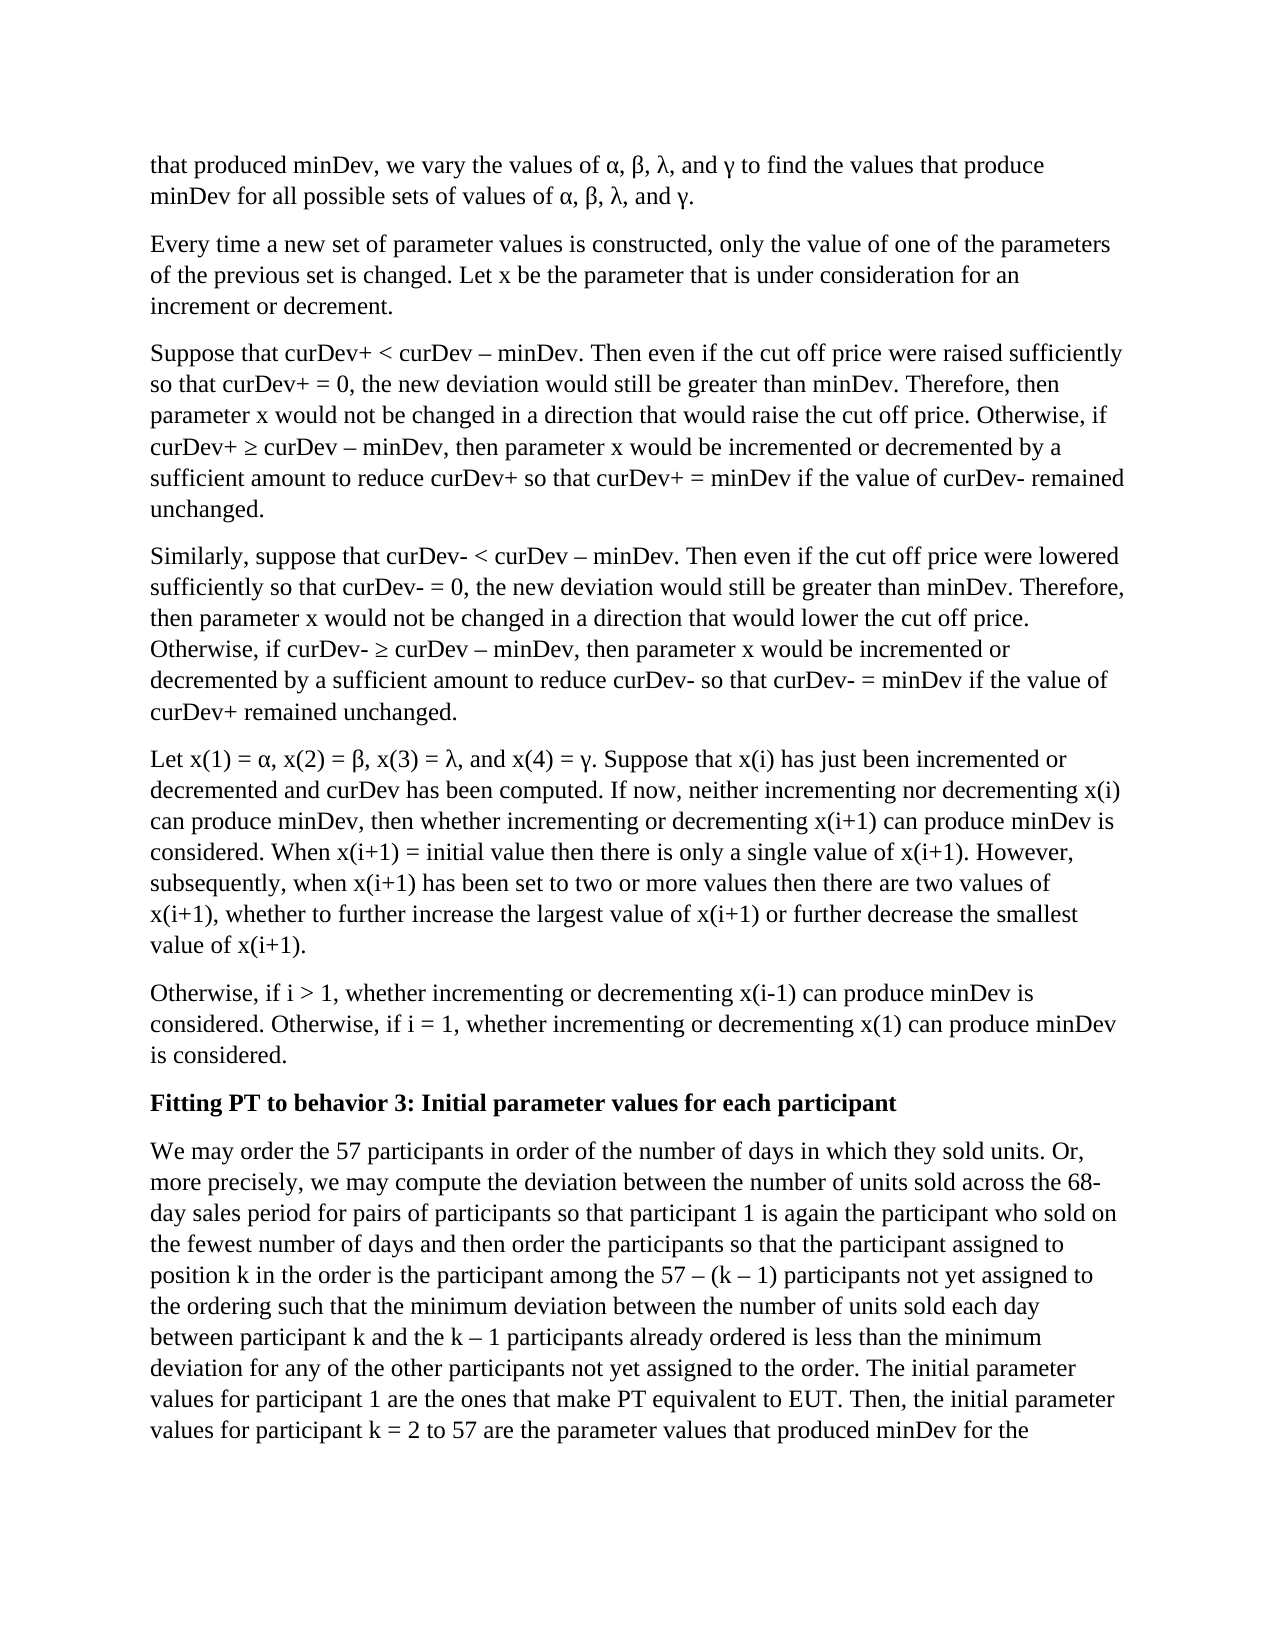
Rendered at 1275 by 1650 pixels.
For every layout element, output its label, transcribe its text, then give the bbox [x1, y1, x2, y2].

text Similarly, suppose that curDev- < curDev – minDev. Then even if the cut off price were lowered sufficiently so that curDev- = 0, the new deviation would still be greater than minDev. Therefore, then parameter x would not be changed in a direction that would lower the cut off price. Otherwise, if curDev- ≥ curDev – minDev, then parameter x would be incremented or decremented by a sufficient amount to reduce curDev- so that curDev- = minDev if the value of curDev+ remained unchanged. [150, 541, 1125, 725]
text Every time a new set of parameter values is constructed, only the value of one of the parameters of the previous set is changed. Let x be the parameter that is under consideration for an increment or decrement. [150, 229, 1125, 319]
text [150, 1136, 1125, 1444]
text Let x(1) = α, x(2) = β, x(3) = λ, and x(4) = γ. Suppose that x(i) has just been incremented or decremented and curDev has been computed. If now, neither incrementing nor decrementing x(i) can produce minDev, then whether incrementing or decrementing x(i+1) can produce minDev is considered. When x(i+1) = initial value then there is only a single value of x(i+1). However, subsequently, when x(i+1) has been set to two or more values then there are two values of x(i+1), whether to further increase the largest value of x(i+1) or further decrease the smallest value of x(i+1). [150, 744, 1125, 959]
text Fitting PT to behavior 3: Initial parameter values for each participant [150, 1088, 1125, 1117]
text Suppose that curDev+ < curDev – minDev. Then even if the cut off price were raised sufficiently so that curDev+ = 0, the new deviation would still be greater than minDev. Therefore, then parameter x would not be changed in a direction that would raise the cut off price. Otherwise, if curDev+ ≥ curDev – minDev, then parameter x would be incremented or decremented by a sufficient amount to reduce curDev+ so that curDev+ = minDev if the value of curDev- remained unchanged. [150, 338, 1125, 522]
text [150, 150, 1125, 210]
text Otherwise, if i > 1, whether incrementing or decrementing x(i-1) can produce minDev is considered. Otherwise, if i = 1, whether incrementing or decrementing x(1) can produce minDev is considered. [150, 978, 1125, 1069]
